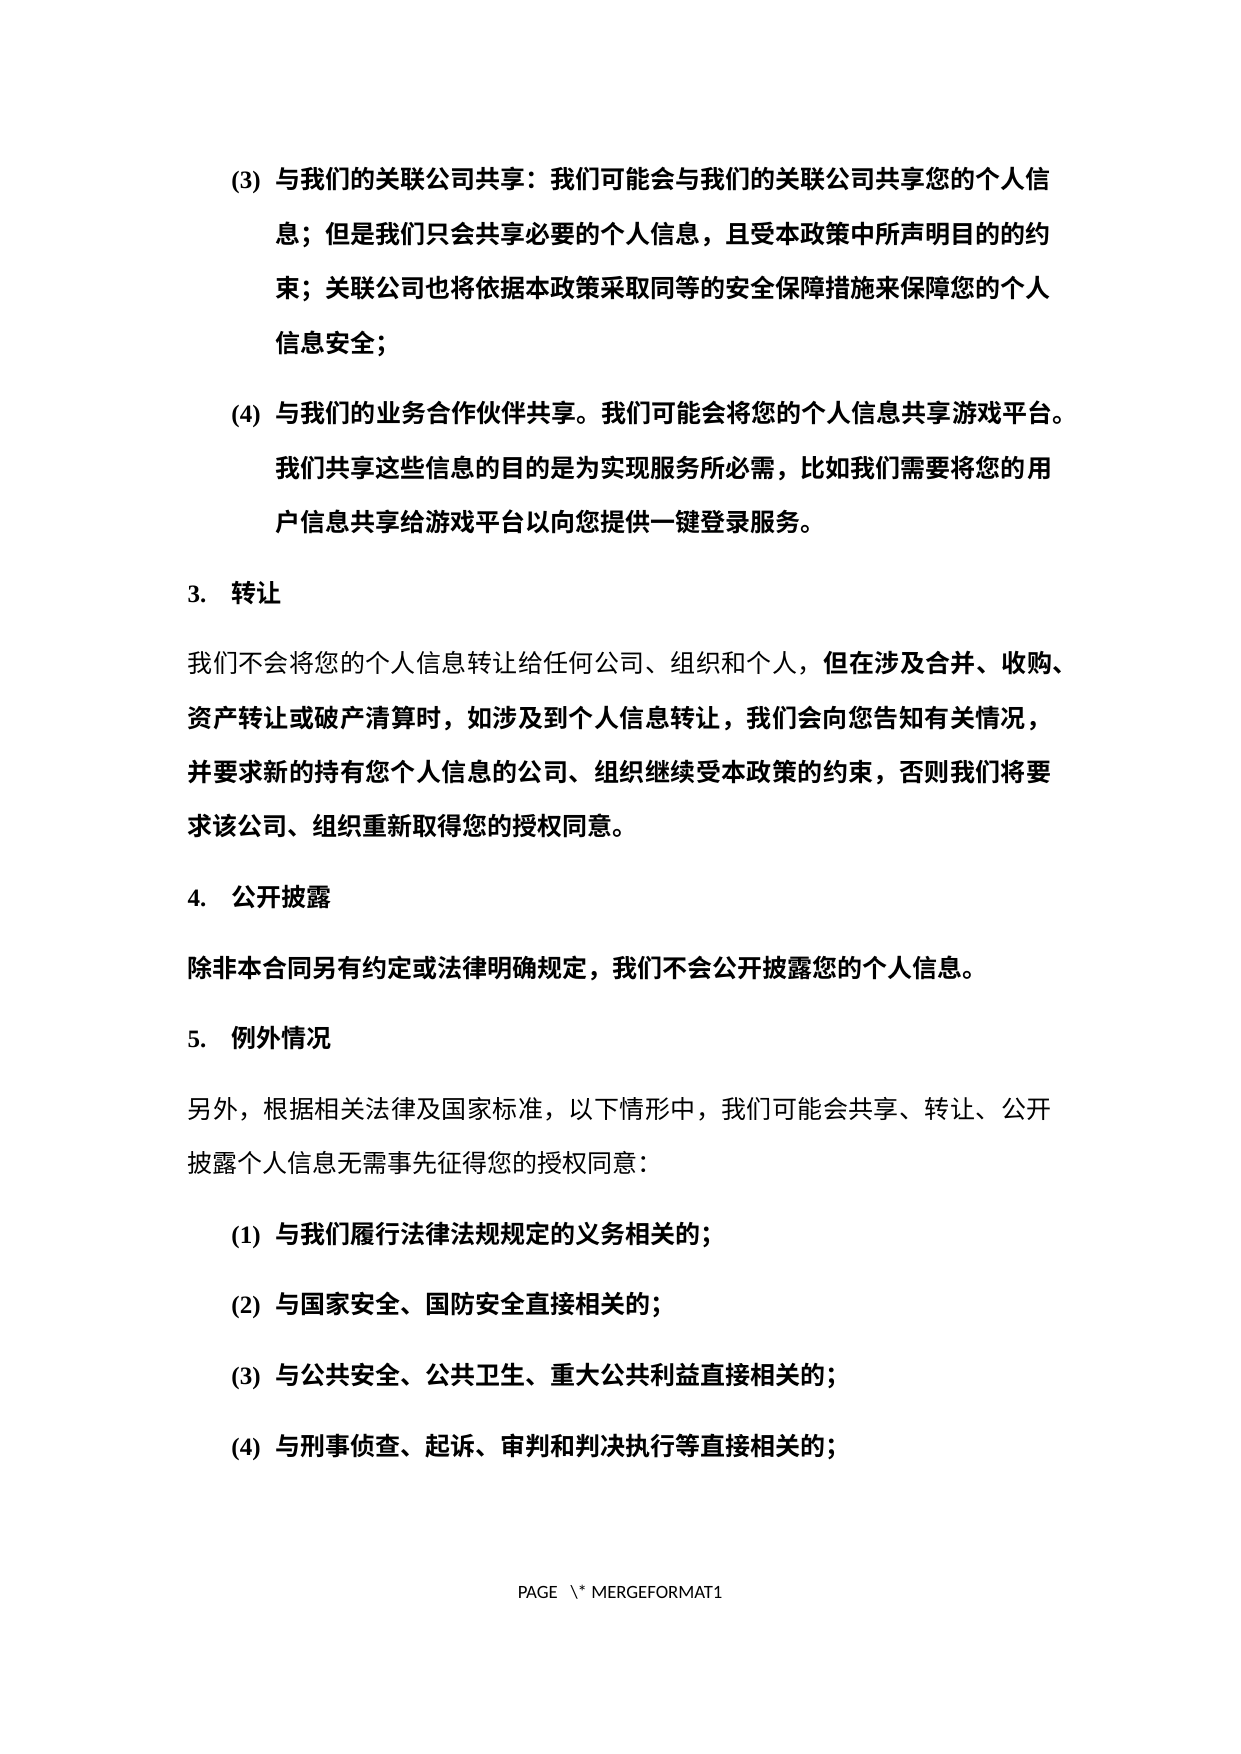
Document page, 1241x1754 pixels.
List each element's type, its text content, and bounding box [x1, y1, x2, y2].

text 另外，根据相关法律及国家标准，以下情形中，我们可能会共享、转让、公开披露个人信息无需事先征得您的授权同意： [187, 1089, 1053, 1180]
list 例外情况 [187, 1019, 1053, 1055]
list 与国家安全、国防安全直接相关的； [231, 1285, 1053, 1321]
list 与我们的业务合作伙伴共享。我们可能会将您的个人信息共享游戏平台。我们共享这些信息的目的是为实现服务所必需，比如我们需要将您的用户信息共享给游戏平台以向您提供一键登录服务。 [231, 394, 1053, 539]
text 除非本合同另有约定或法律明确规定，我们不会公开披露您的个人信息。 [187, 948, 1053, 984]
list 转让 [187, 573, 1053, 609]
list 与公共安全、公共卫生、重大公共利益直接相关的； [231, 1356, 1053, 1392]
list 与我们的关联公司共享：我们可能会与我们的关联公司共享您的个人信息；但是我们只会共享必要的个人信息，且受本政策中所声明目的的约束；关联公司也将依据本政策采取同等的安全保障措施来保障您的个人信息安全； [231, 160, 1053, 359]
text 我们不会将您的个人信息转让给任何公司、组织和个人，但在涉及合并、收购、资产转让或破产清算时，如涉及到个人信息转让，我们会向您告知有关情况，并要求新的持有您个人信息的公司、组织继续受本政策的约束，否则我们将要求该公司、组织重新取得您的授权同意。 [187, 644, 1053, 843]
list 公开披露 [187, 877, 1053, 914]
list 与刑事侦查、起诉、审判和判决执行等直接相关的； [231, 1426, 1053, 1462]
list 与我们履行法律法规规定的义务相关的； [231, 1214, 1053, 1251]
